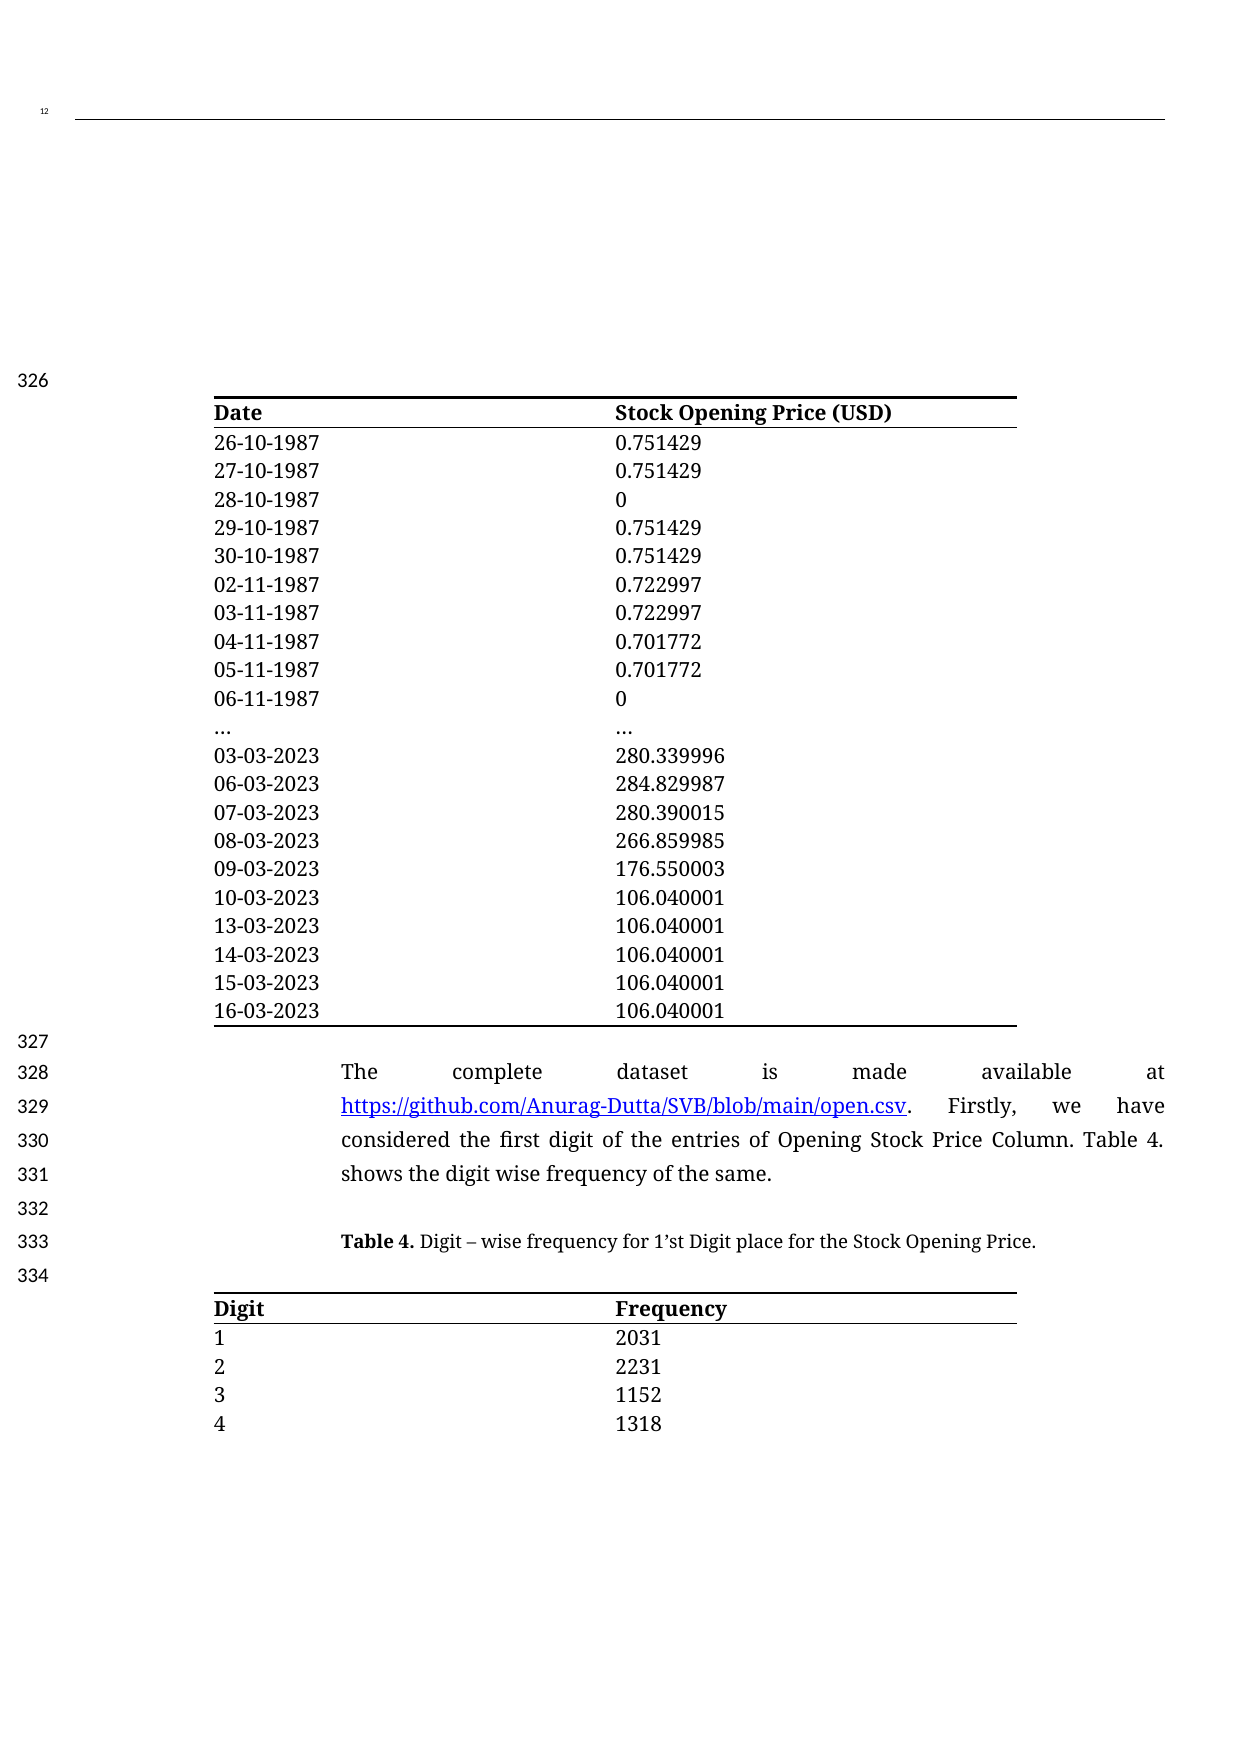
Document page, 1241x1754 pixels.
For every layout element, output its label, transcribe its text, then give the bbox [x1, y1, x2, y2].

table_cell 2231 [615, 1352, 1017, 1380]
table_cell 0.701772 [615, 655, 1017, 684]
table_cell 26-10-1987 [214, 428, 615, 456]
table_cell 0.751429 [615, 513, 1017, 542]
table_header Frequency [615, 1294, 1017, 1322]
table_cell 30-10-1987 [214, 542, 615, 570]
table_cell … [214, 712, 615, 741]
table_cell 0.751429 [615, 428, 1017, 456]
table_cell 09-03-2023 [214, 855, 615, 883]
table_cell 0.751429 [615, 542, 1017, 570]
table_cell 16-03-2023 [214, 997, 615, 1025]
table_cell 0 [615, 485, 1017, 513]
table_cell 28-10-1987 [214, 485, 615, 513]
table_cell 10-03-2023 [214, 883, 615, 911]
table_cell 06-11-1987 [214, 684, 615, 712]
table_cell 1 [214, 1324, 615, 1352]
table_cell 03-03-2023 [214, 741, 615, 769]
table_header Date [214, 399, 615, 427]
table_cell 106.040001 [615, 997, 1017, 1025]
table_cell 0.722997 [615, 570, 1017, 598]
table_cell 06-03-2023 [214, 769, 615, 798]
table_cell 08-03-2023 [214, 826, 615, 854]
table_cell 106.040001 [615, 940, 1017, 968]
table_cell 2 [214, 1352, 615, 1380]
list Table 4. Digit – wise frequency for 1’st Digit place for the Stock Opening Price. [341, 1224, 1165, 1258]
table_cell 0.701772 [615, 627, 1017, 655]
table_cell 3 [214, 1380, 615, 1409]
table_cell 280.390015 [615, 798, 1017, 826]
table_cell 14-03-2023 [214, 940, 615, 968]
table_cell 03-11-1987 [214, 599, 615, 627]
table_header Digit [214, 1294, 615, 1322]
table_cell 05-11-1987 [214, 655, 615, 684]
table_cell 1318 [615, 1409, 1017, 1437]
table_cell 284.829987 [615, 769, 1017, 798]
table_cell … [615, 712, 1017, 741]
table_cell 2031 [615, 1324, 1017, 1352]
table_cell 106.040001 [615, 883, 1017, 911]
table_cell 106.040001 [615, 911, 1017, 940]
table_cell 02-11-1987 [214, 570, 615, 598]
table_cell 29-10-1987 [214, 513, 615, 542]
table_cell 266.859985 [615, 826, 1017, 854]
table_cell 0.722997 [615, 599, 1017, 627]
table_cell 1152 [615, 1380, 1017, 1409]
table_header Stock Opening Price (USD) [615, 399, 1017, 427]
table_cell 106.040001 [615, 968, 1017, 997]
table_cell 04-11-1987 [214, 627, 615, 655]
table_cell 280.339996 [615, 741, 1017, 769]
table_cell 176.550003 [615, 855, 1017, 883]
list The complete dataset is made available at https://github.com/Anurag-Dutta/SVB/blob/main/open.csv. Firstly, we have considered the first digit of the entries of Opening Stock Price Column. Table 4. shows the digit wise frequency of the same. [341, 1054, 1165, 1190]
table_cell 27-10-1987 [214, 456, 615, 485]
table_cell 15-03-2023 [214, 968, 615, 997]
table_cell 0 [615, 684, 1017, 712]
table_cell 13-03-2023 [214, 911, 615, 940]
table_cell 07-03-2023 [214, 798, 615, 826]
table_cell 4 [214, 1409, 615, 1437]
table_cell 0.751429 [615, 456, 1017, 485]
